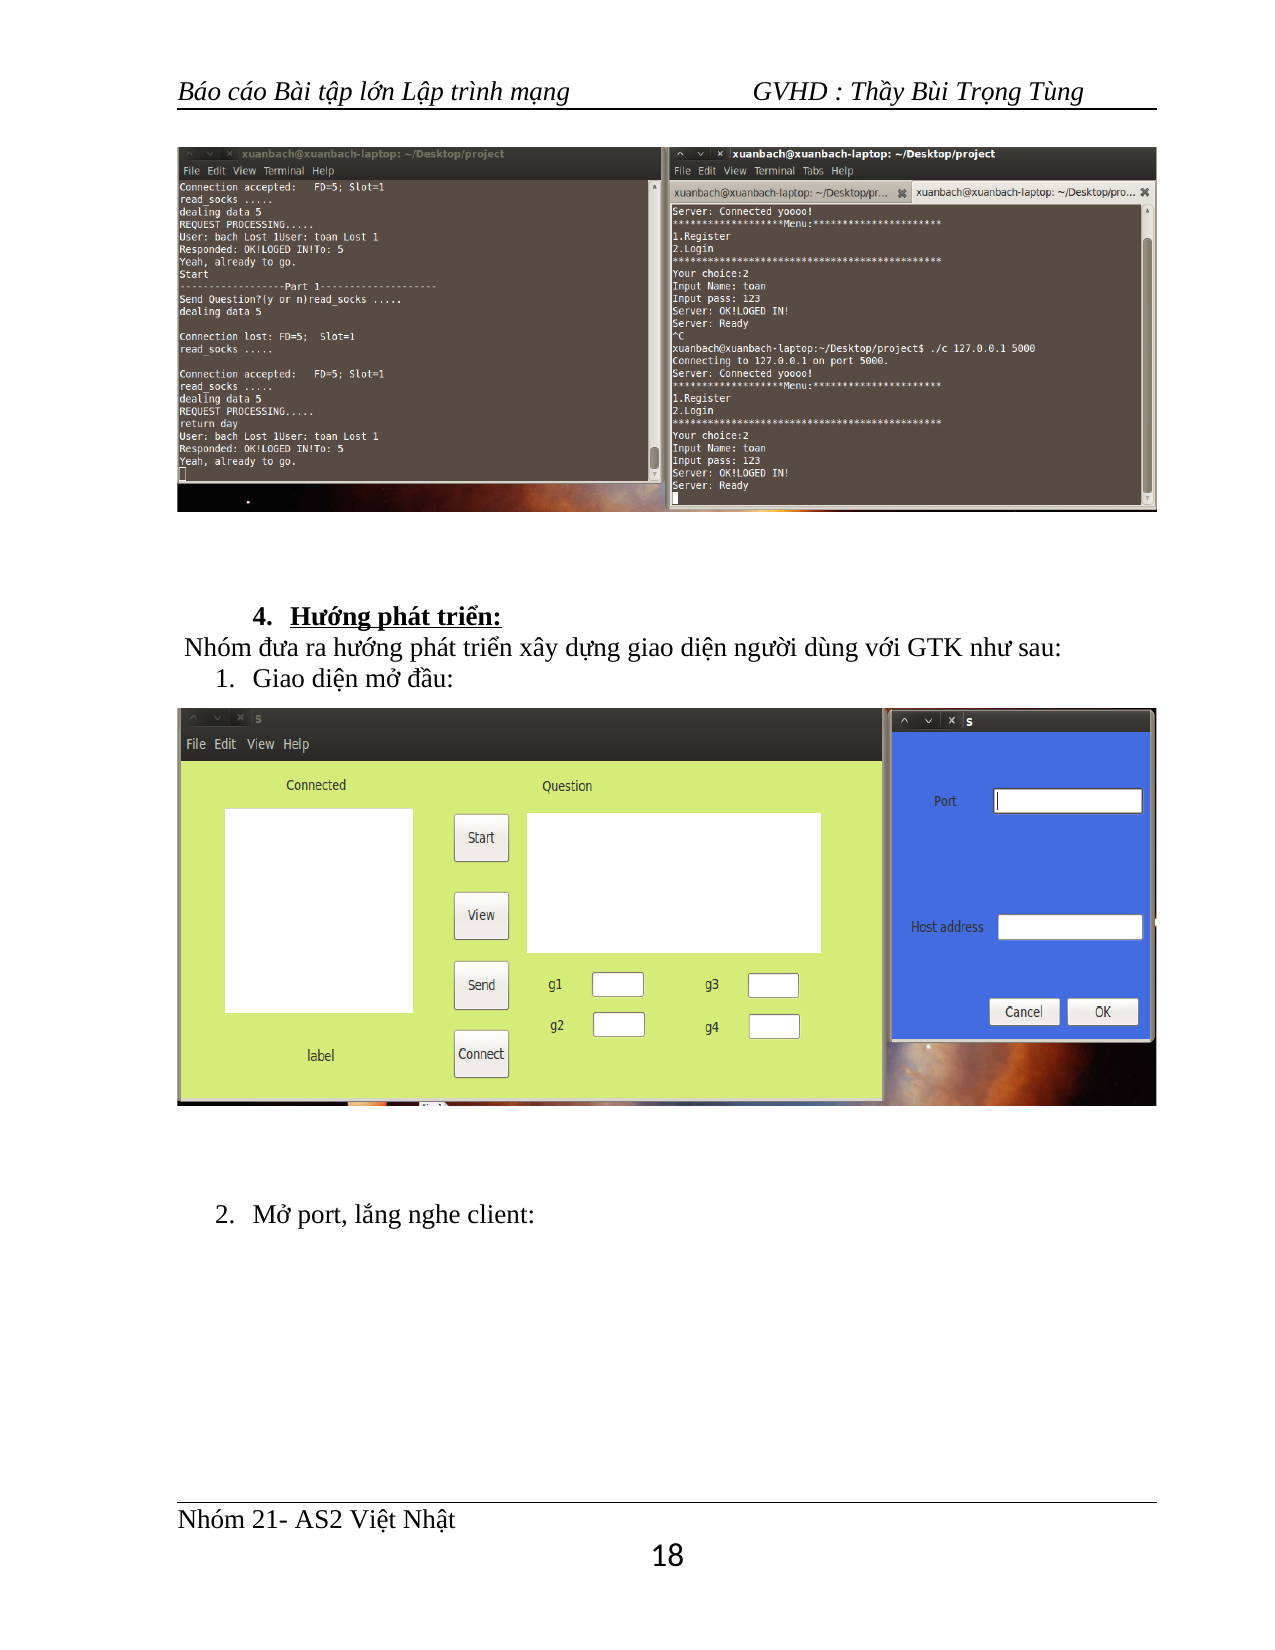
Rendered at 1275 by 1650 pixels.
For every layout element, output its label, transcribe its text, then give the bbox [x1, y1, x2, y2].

subtitle Hướng phát triển: [252, 599, 1157, 631]
text Nhóm đưa ra hướng phát triển xây dựng giao diện người dùng với GTK như sau: [177, 631, 1157, 662]
list Giao diện mở đầu: [215, 662, 1157, 693]
picture [177, 708, 1157, 1179]
list Mở port, lắng nghe client: [215, 1199, 1157, 1230]
picture [177, 147, 1157, 512]
